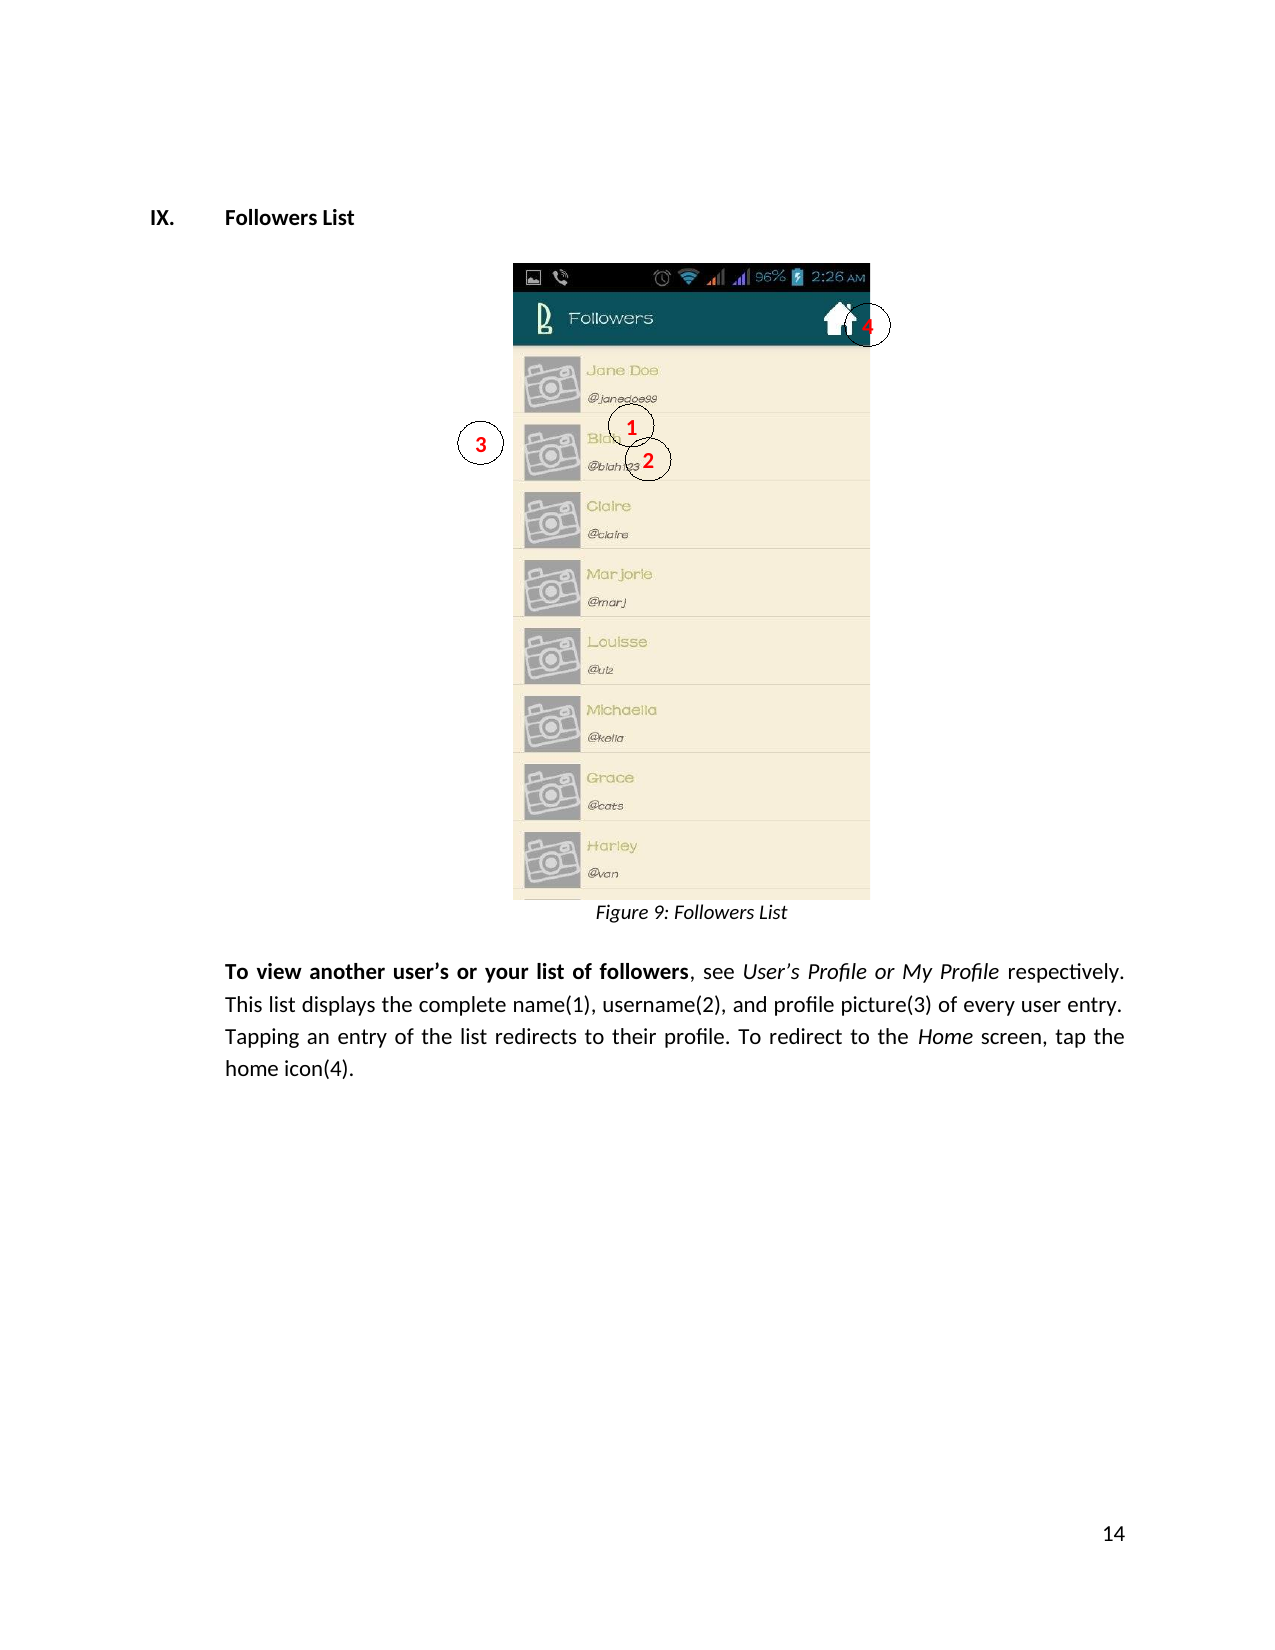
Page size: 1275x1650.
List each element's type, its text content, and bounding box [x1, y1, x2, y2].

text To view another user’s or your list of followers, see User’s Profile or My Profile respectively. This list displays the complete name(1), username(2), and profile picture(3) of every user entry. Tapping an entry of the list redirects to their profile. To redirect to the Home screen, tap the home icon(4). [225, 957, 1125, 1082]
picture [513, 263, 871, 900]
list Followers List [150, 203, 1125, 231]
